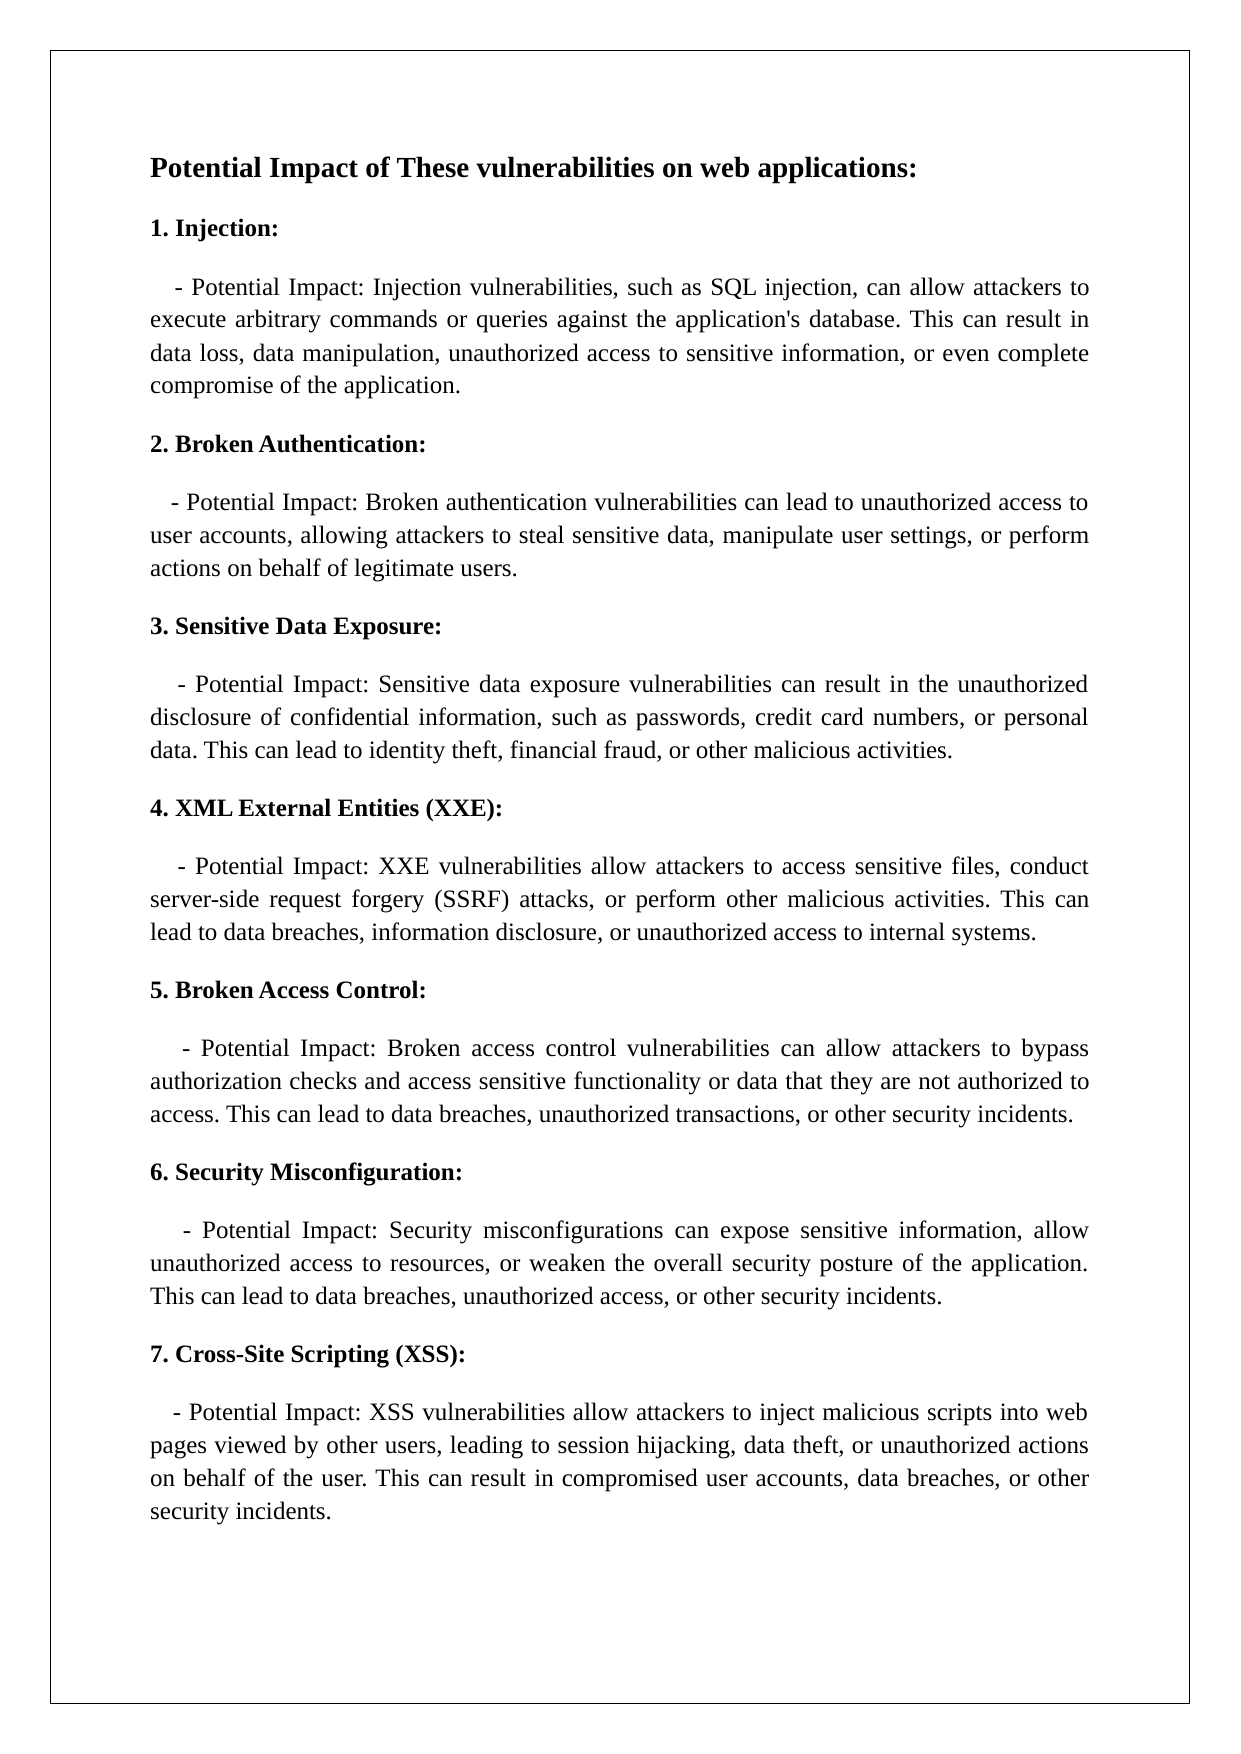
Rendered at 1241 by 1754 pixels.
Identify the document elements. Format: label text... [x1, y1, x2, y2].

text 4. XML External Entities (XXE): [150, 793, 1090, 822]
text 6. Security Misconfiguration: [150, 1157, 1090, 1186]
text 7. Cross-Site Scripting (XSS): [150, 1339, 1090, 1368]
text 5. Broken Access Control: [150, 975, 1090, 1004]
text 1. Injection: [150, 213, 1090, 242]
text - Potential Impact: XXE vulnerabilities allow attackers to access sensitive files, conduct server-side request forgery (SSRF) attacks, or perform other malicious activities. This can lead to data breaches, information disclosure, or unauthorized access to internal systems. [150, 851, 1090, 946]
text 3. Sensitive Data Exposure: [150, 611, 1090, 639]
text - Potential Impact: Broken access control vulnerabilities can allow attackers to bypass authorization checks and access sensitive functionality or data that they are not authorized to access. This can lead to data breaches, unauthorized transactions, or other security incidents. [150, 1033, 1090, 1128]
text Potential Impact of These vulnerabilities on web applications: [150, 150, 1090, 183]
text - Potential Impact: Injection vulnerabilities, such as SQL injection, can allow attackers to execute arbitrary commands or queries against the application's database. This can result in data loss, data manipulation, unauthorized access to sensitive information, or even complete compromise of the application. [150, 272, 1090, 399]
text - Potential Impact: XSS vulnerabilities allow attackers to inject malicious scripts into web pages viewed by other users, leading to session hijacking, data theft, or unauthorized actions on behalf of the user. This can result in compromised user accounts, data breaches, or other security incidents. [150, 1397, 1090, 1525]
text - Potential Impact: Security misconfigurations can expose sensitive information, allow unauthorized access to resources, or weaken the overall security posture of the application. This can lead to data breaches, unauthorized access, or other security incidents. [150, 1215, 1090, 1310]
text - Potential Impact: Broken authentication vulnerabilities can lead to unauthorized access to user accounts, allowing attackers to steal sensitive data, manipulate user settings, or perform actions on behalf of legitimate users. [150, 487, 1090, 581]
text - Potential Impact: Sensitive data exposure vulnerabilities can result in the unauthorized disclosure of confidential information, such as passwords, credit card numbers, or personal data. This can lead to identity theft, financial fraud, or other malicious activities. [150, 669, 1090, 763]
text 2. Broken Authentication: [150, 429, 1090, 457]
